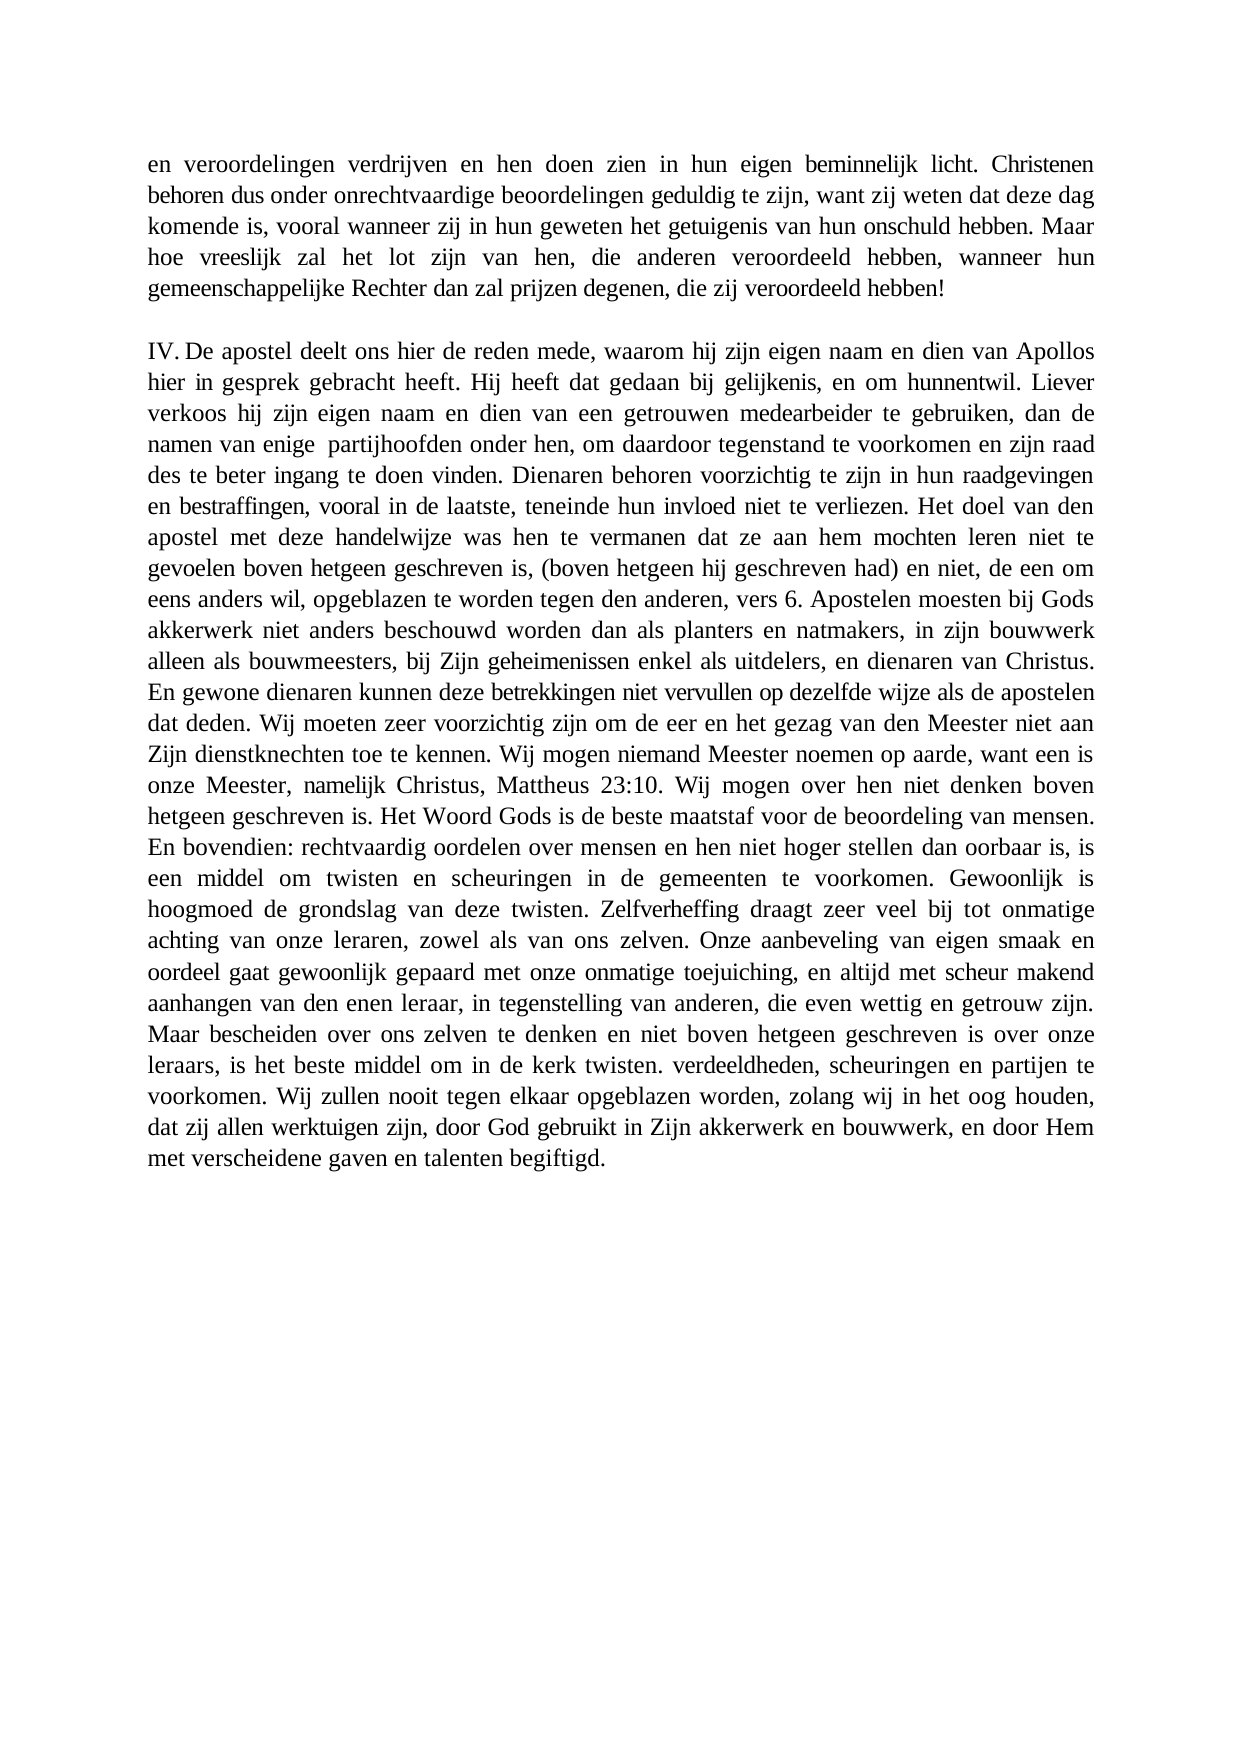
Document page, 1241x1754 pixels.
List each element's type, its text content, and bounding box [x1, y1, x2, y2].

list De apostel deelt ons hier de reden mede, waarom hij zijn eigen naam en dien van Apollos hier in gesprek gebracht heeft. Hij heeft dat gedaan bij gelijkenis, en om hunnentwil. Liever verkoos hij zijn eigen naam en dien van een getrouwen medearbeider te gebruiken, dan de namen van enige partijhoofden onder hen, om daardoor tegenstand te voorkomen en zijn raad des te beter ingang te doen vinden. Dienaren behoren voorzichtig te zijn in hun raadgevingen en bestraffingen, vooral in de laatste, teneinde hun invloed niet te verliezen. Het doel van den apostel met deze handelwijze was hen te vermanen dat ze aan hem mochten leren niet te gevoelen boven hetgeen geschreven is, (boven hetgeen hij geschreven had) en niet, de een om eens anders wil, opgeblazen te worden tegen den anderen, vers 6. Apostelen moesten bij Gods akkerwerk niet anders beschouwd worden dan als planters en natmakers, in zijn bouwwerk alleen als bouwmeesters, bij Zijn geheimenissen enkel als uitdelers, en dienaren van Christus. En gewone dienaren kunnen deze betrekkingen niet vervullen op dezelfde wijze als de apostelen dat deden. Wij moeten zeer voorzichtig zijn om de eer en het gezag van den Meester niet aan Zijn dienstknechten toe te kennen. Wij mogen niemand Meester noemen op aarde, want een is onze Meester, namelijk Christus, Mattheus 23:10. Wij mogen over hen niet denken boven hetgeen geschreven is. Het Woord Gods is de beste maatstaf voor de beoordeling van mensen. En bovendien: rechtvaardig oordelen over mensen en hen niet hoger stellen dan oorbaar is, is een middel om twisten en scheuringen in de gemeenten te voorkomen. Gewoonlijk is hoogmoed de grondslag van deze twisten. Zelfverheffing draagt zeer veel bij tot onmatige achting van onze leraren, zowel als van ons zelven. Onze aanbeveling van eigen smaak en oordeel gaat gewoonlijk gepaard met onze onmatige toejuiching, en altijd met scheur makend aanhangen van den enen leraar, in tegenstelling van anderen, die even wettig en getrouw zijn. Maar bescheiden over ons zelven te denken en niet boven hetgeen geschreven is over onze leraars, is het beste middel om in de kerk twisten. verdeeldheden, scheuringen en partijen te voorkomen. Wij zullen nooit tegen elkaar opgeblazen worden, zolang wij in het oog houden, dat zij allen werktuigen zijn, door God gebruikt in Zijn akkerwerk en bouwwerk, en door Hem met verscheidene gaven en talenten begiftigd. [147, 336, 1095, 1172]
text en veroordelingen verdrijven en hen doen zien in hun eigen beminnelijk licht. Christenen behoren dus onder onrechtvaardige beoordelingen geduldig te zijn, want zij weten dat deze dag komende is, vooral wanneer zij in hun geweten het getuigenis van hun onschuld hebben. Maar hoe vreeslijk zal het lot zijn van hen, die anderen veroordeeld hebben, wanneer hun gemeenschappelijke Rechter dan zal prijzen degenen, die zij veroordeeld hebben! [147, 149, 1095, 302]
